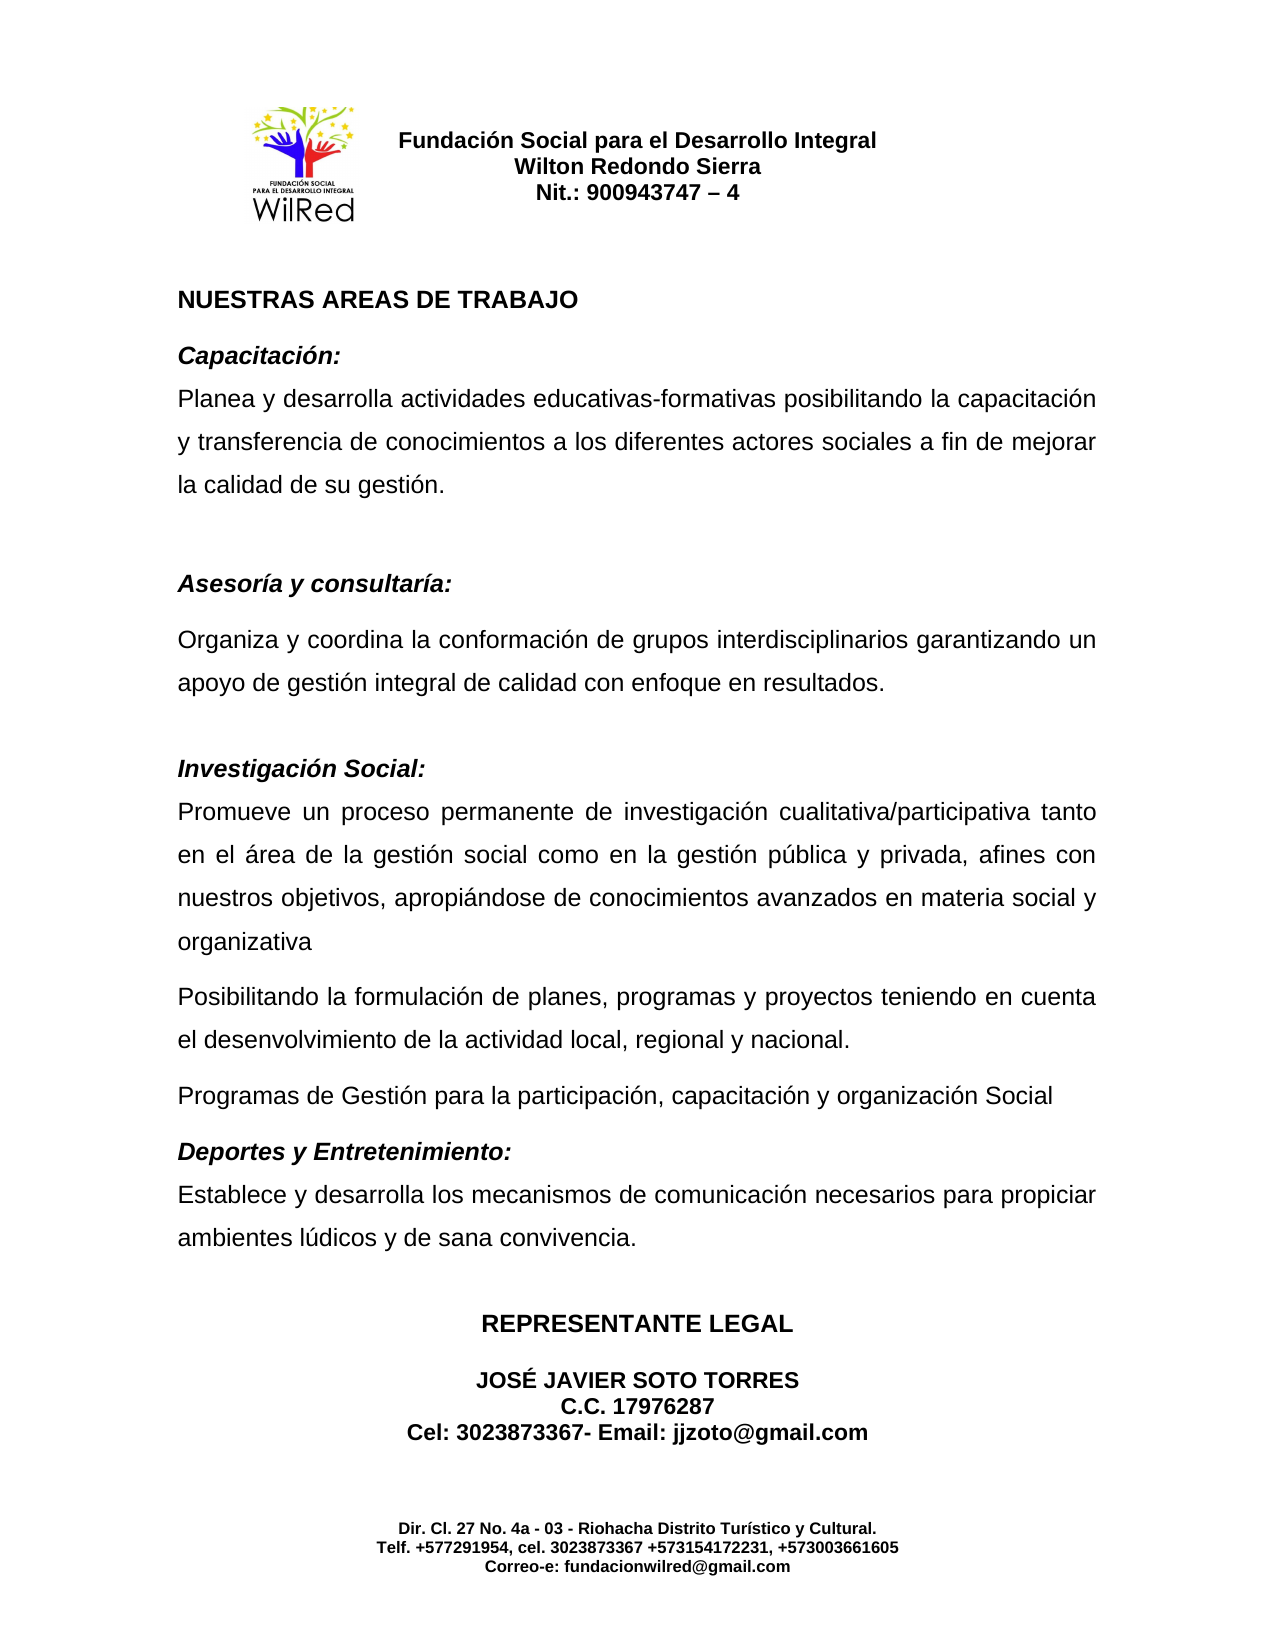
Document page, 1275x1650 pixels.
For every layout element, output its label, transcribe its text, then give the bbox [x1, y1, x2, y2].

text C.C. 17976287 [177, 1393, 1098, 1419]
text Planea y desarrolla actividades educativas-formativas posibilitando la capacitación y transferencia de conocimientos a los diferentes actores sociales a fin de mejorar la calidad de su gestión. [177, 384, 1098, 499]
text Posibilitando la formulación de planes, programas y proyectos teniendo en cuenta el desenvolvimiento de la actividad local, regional y nacional. [177, 982, 1098, 1054]
text Capacitación: [177, 341, 1098, 370]
text Asesoría y consultaría: [177, 569, 1098, 598]
text Deportes y Entretenimiento: [177, 1137, 1098, 1165]
text Programas de Gestión para la participación, capacitación y organización Social [177, 1081, 1098, 1110]
picture [244, 107, 361, 224]
text Establece y desarrolla los mecanismos de comunicación necesarios para propiciar ambientes lúdicos y de sana convivencia. [177, 1180, 1098, 1252]
text Promueve un proceso permanente de investigación cualitativa/participativa tanto en el área de la gestión social como en la gestión pública y privada, afines con nuestros objetivos, apropiándose de conocimientos avanzados en materia social y organizativa [177, 797, 1098, 955]
text JOSÉ JAVIER SOTO TORRES [177, 1367, 1098, 1393]
text Investigación Social: [177, 754, 1098, 783]
text Cel: 3023873367- Email: jjzoto@gmail.com [177, 1419, 1098, 1446]
text NUESTRAS AREAS DE TRABAJO [177, 285, 1098, 314]
text REPRESENTANTE LEGAL [177, 1309, 1098, 1338]
text Organiza y coordina la conformación de grupos interdisciplinarios garantizando un apoyo de gestión integral de calidad con enfoque en resultados. [177, 625, 1098, 697]
